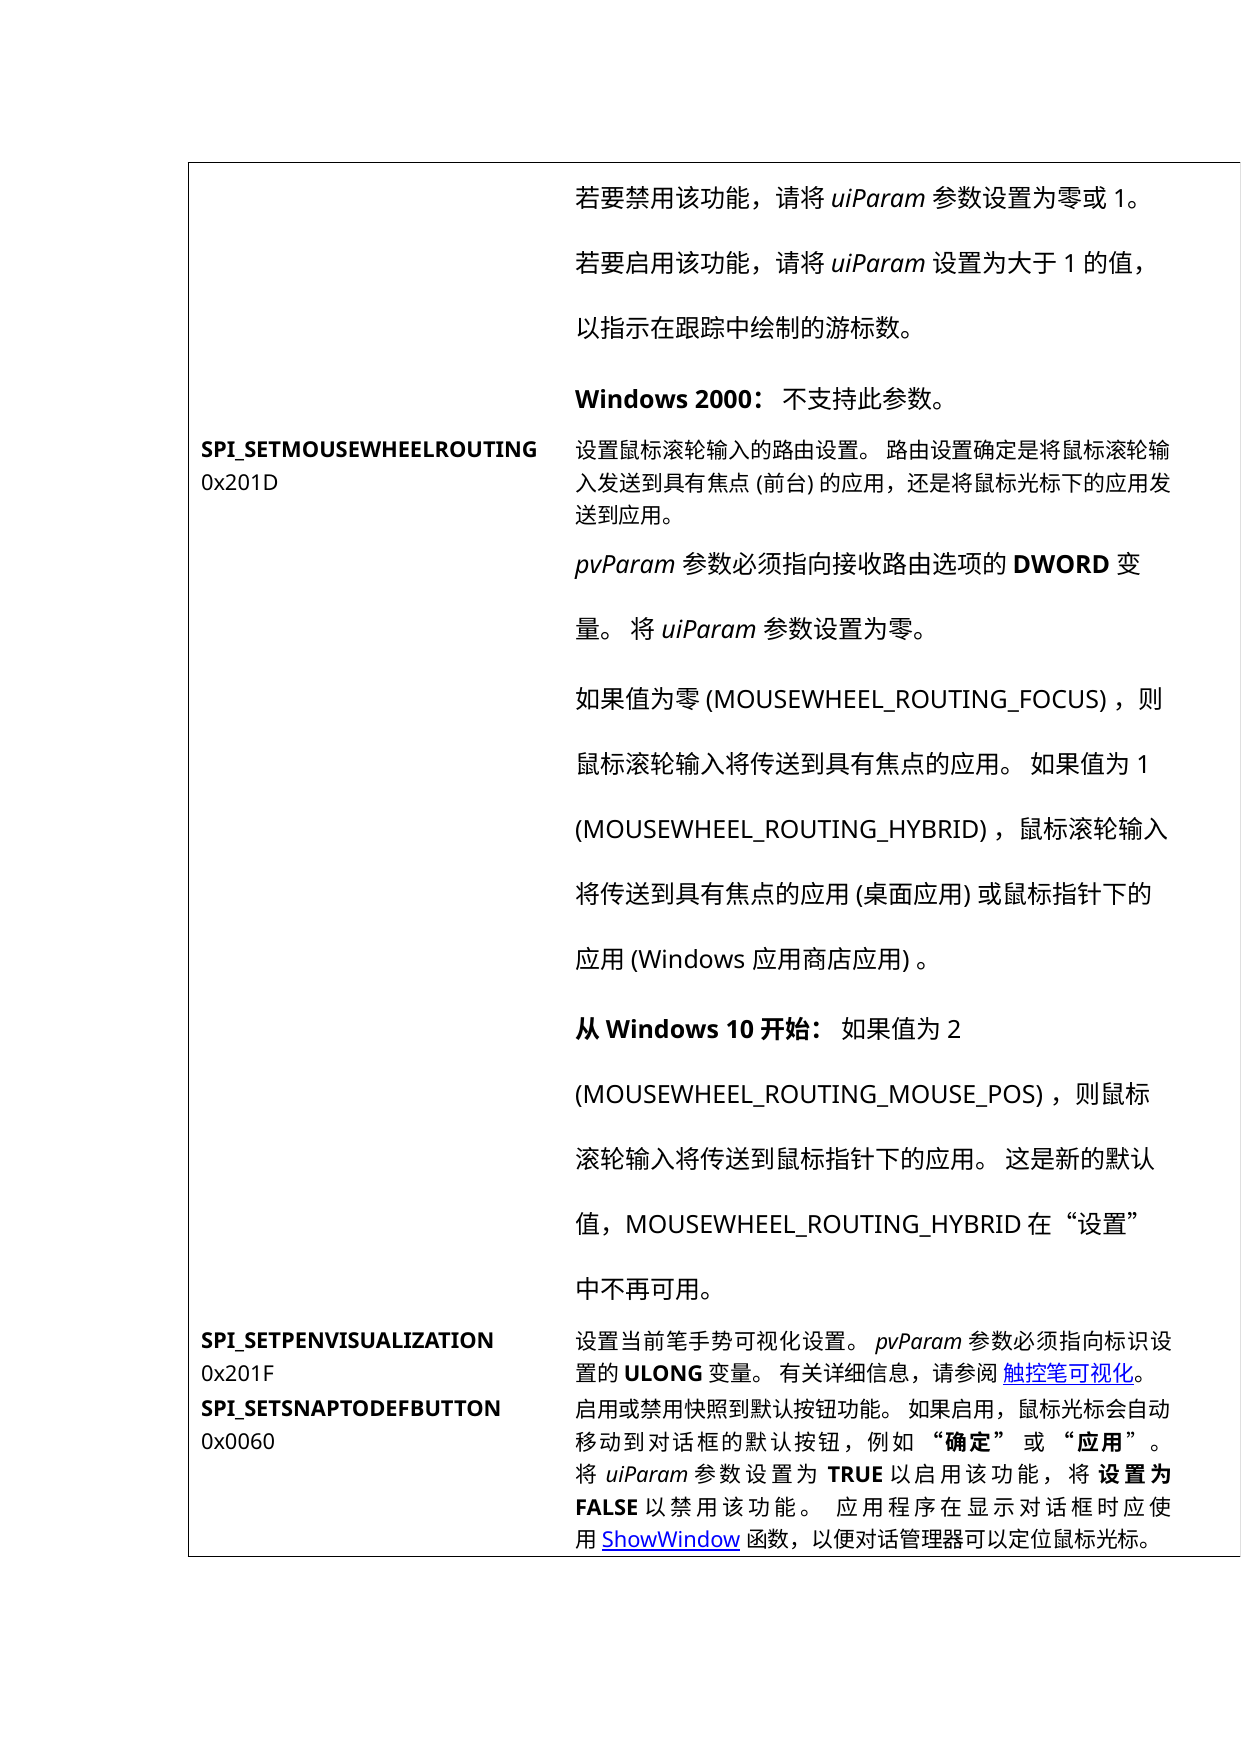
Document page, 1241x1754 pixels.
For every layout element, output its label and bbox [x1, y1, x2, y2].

table_header [189, 163, 1240, 1556]
